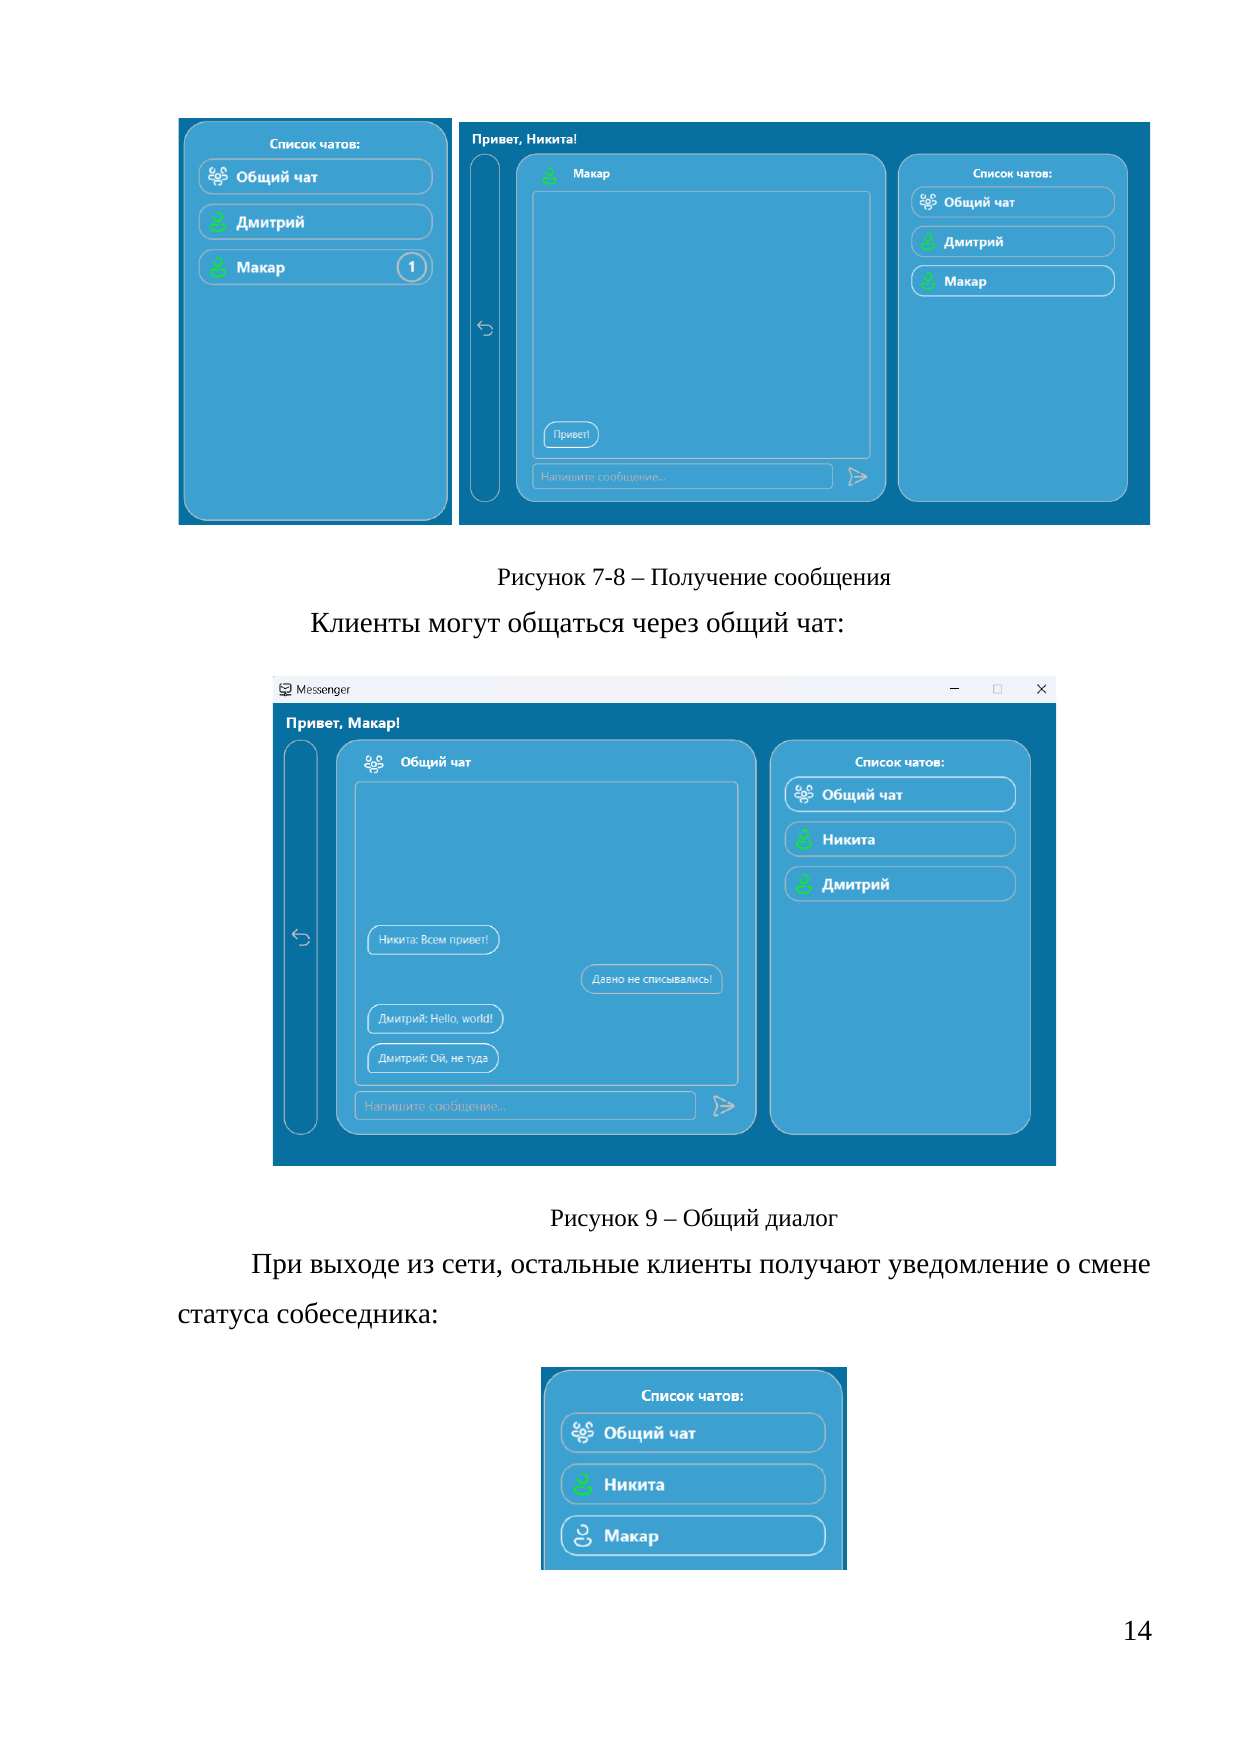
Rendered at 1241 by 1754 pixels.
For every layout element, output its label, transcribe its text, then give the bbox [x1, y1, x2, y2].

picture [770, 740, 1030, 1134]
text Клиенты могут общаться через общий чат: [236, 605, 1152, 639]
text При выходе из сети, остальные клиенты получают уведомление о смене статуса собеседника: [177, 1246, 1152, 1330]
picture [550, 138, 559, 143]
picture [272, 676, 1057, 702]
text Рисунок 7-8 – Получение сообщения [177, 562, 1152, 591]
picture [299, 721, 305, 731]
picture [544, 1370, 842, 1570]
picture [349, 718, 360, 727]
picture [308, 721, 315, 727]
picture [898, 154, 1127, 501]
picture [517, 154, 886, 501]
text Рисунок 9 – Общий диалог [177, 1203, 1152, 1232]
picture [372, 721, 380, 727]
picture [184, 122, 447, 520]
picture [337, 740, 756, 1134]
